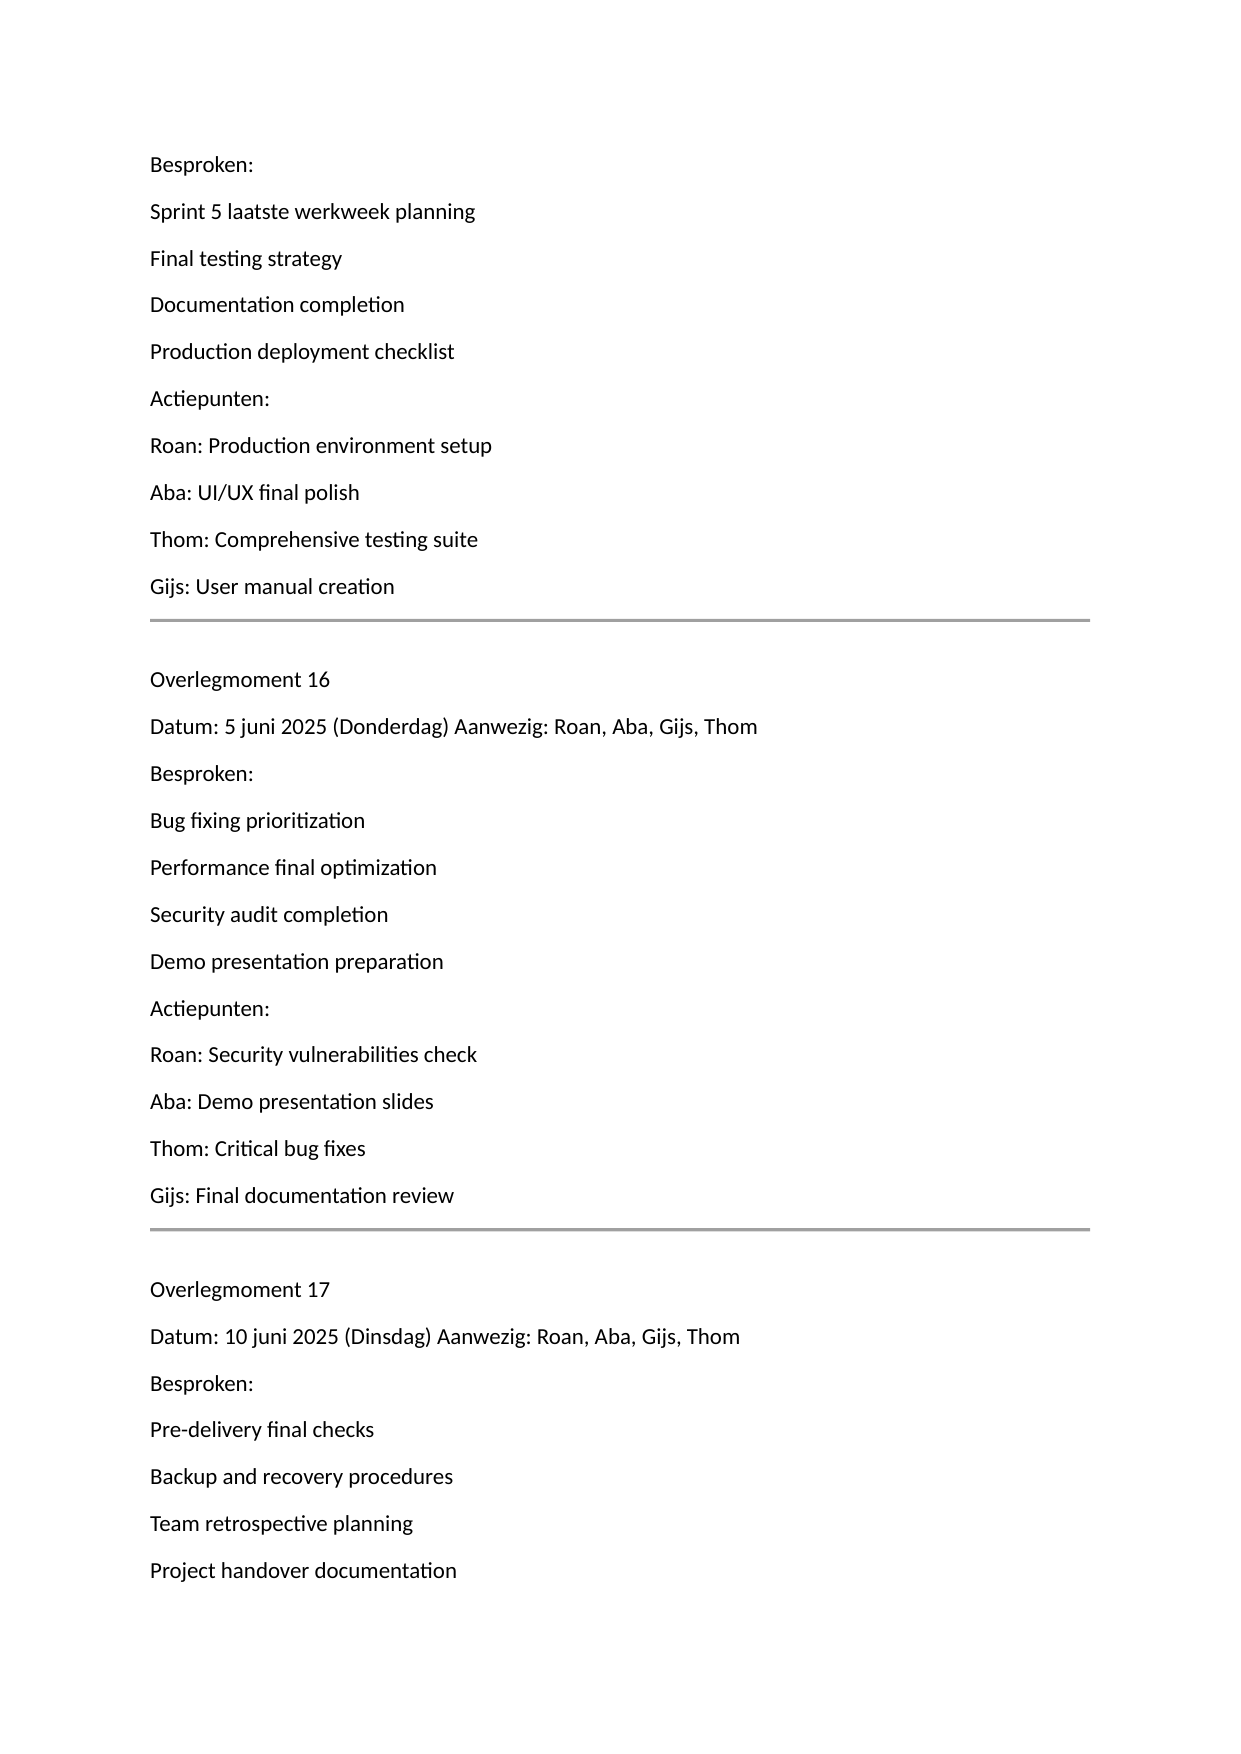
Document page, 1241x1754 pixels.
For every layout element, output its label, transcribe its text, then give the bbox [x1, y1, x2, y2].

text Besproken: [150, 1369, 1090, 1397]
text Roan: Production environment setup [150, 431, 1090, 459]
text Overlegmoment 17 [150, 1275, 1090, 1303]
text Thom: Comprehensive testing suite [150, 525, 1090, 553]
text Backup and recovery procedures [150, 1462, 1090, 1491]
text Besproken: [150, 150, 1090, 178]
text Aba: UI/UX final polish [150, 478, 1090, 506]
text Overlegmoment 16 [150, 666, 1090, 694]
text Final testing strategy [150, 244, 1090, 272]
text Datum: 5 juni 2025 (Donderdag) Aanwezig: Roan, Aba, Gijs, Thom [150, 712, 1090, 741]
text Security audit completion [150, 900, 1090, 928]
text Bug fixing prioritization [150, 806, 1090, 834]
text Actiepunten: [150, 384, 1090, 412]
text Pre-delivery final checks [150, 1416, 1090, 1444]
text Team retrospective planning [150, 1509, 1090, 1537]
text Performance final optimization [150, 853, 1090, 881]
text Roan: Security vulnerabilities check [150, 1041, 1090, 1069]
text Gijs: Final documentation review [150, 1181, 1090, 1209]
text Demo presentation preparation [150, 947, 1090, 975]
text Actiepunten: [150, 994, 1090, 1022]
text Production deployment checklist [150, 337, 1090, 366]
text Project handover documentation [150, 1556, 1090, 1584]
text Sprint 5 laatste werkweek planning [150, 197, 1090, 225]
text Documentation completion [150, 291, 1090, 319]
text Datum: 10 juni 2025 (Dinsdag) Aanwezig: Roan, Aba, Gijs, Thom [150, 1322, 1090, 1350]
text Besproken: [150, 759, 1090, 787]
text Aba: Demo presentation slides [150, 1087, 1090, 1116]
text Gijs: User manual creation [150, 572, 1090, 600]
text Thom: Critical bug fixes [150, 1134, 1090, 1162]
